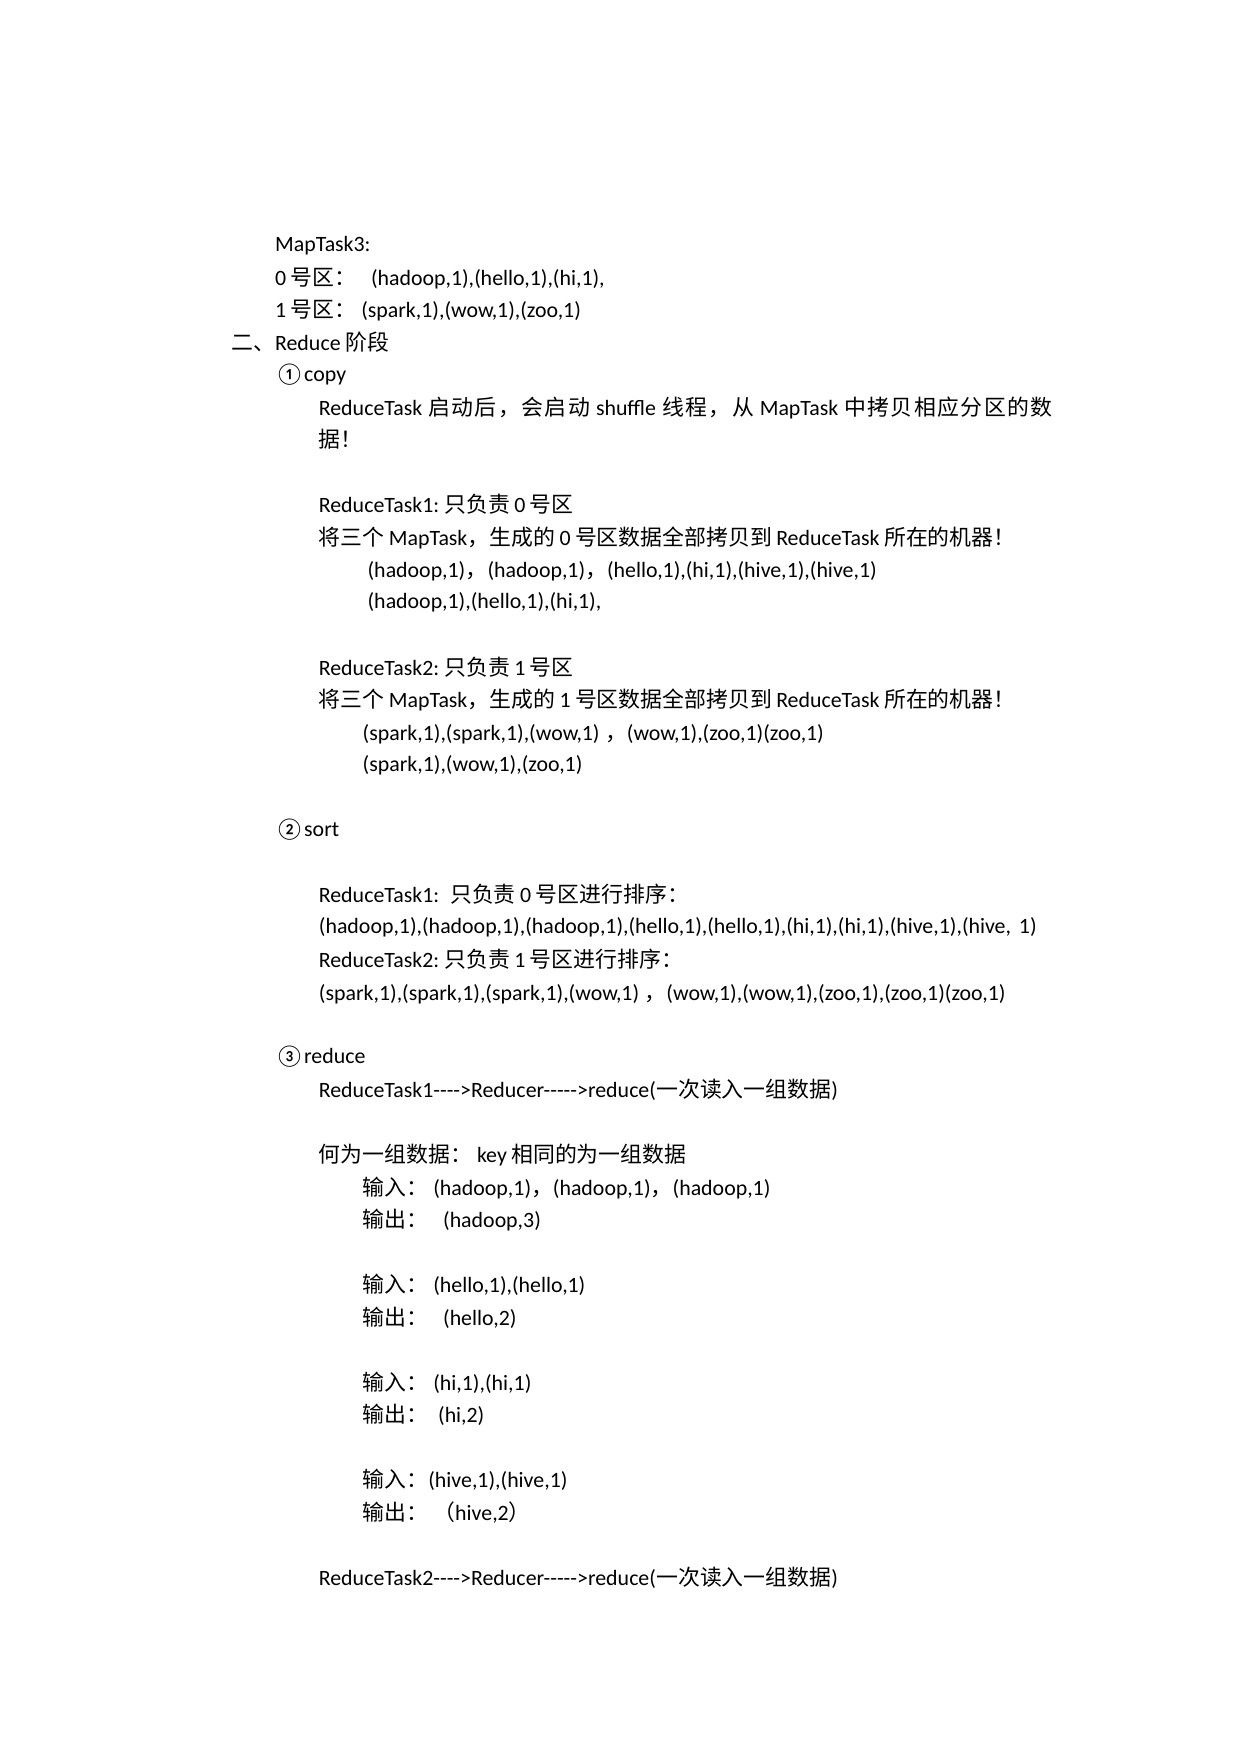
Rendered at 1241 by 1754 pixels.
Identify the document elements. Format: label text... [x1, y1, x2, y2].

list ReduceTask1: 只负责0号区 [275, 487, 1053, 519]
list (hadoop,1),(hadoop,1),(hadoop,1),(hello,1),(hello,1),(hi,1),(hi,1),(hive,1),(hive, 1) [275, 909, 1053, 942]
list ReduceTask2: 只负责1号区进行排序： [275, 942, 1053, 974]
list (hadoop,1)，(hadoop,1)，(hello,1),(hi,1),(hive,1),(hive,1) [275, 552, 1053, 584]
list (hadoop,1),(hello,1),(hi,1), [275, 584, 1053, 617]
list 0号区： (hadoop,1),(hello,1),(hi,1), [275, 259, 1053, 292]
list MapTask3: [275, 227, 1053, 259]
list ①copy [275, 357, 1053, 389]
list 输入： (hadoop,1)，(hadoop,1)，(hadoop,1) [275, 1169, 1053, 1202]
list ReduceTask启动后，会启动shuffle线程，从MapTask中拷贝相应分区的数 据！ [275, 389, 1053, 454]
list 输出： (hello,2) [275, 1299, 1053, 1332]
list 输入： (hello,1),(hello,1) [275, 1267, 1053, 1299]
list (spark,1),(spark,1),(spark,1),(wow,1) ，(wow,1),(wow,1),(zoo,1),(zoo,1)(zoo,1) [275, 974, 1053, 1007]
list 将三个MapTask，生成的0号区数据全部拷贝到ReduceTask所在的机器！ [275, 519, 1053, 552]
list ReduceTask1: 只负责0号区进行排序： [275, 877, 1053, 909]
list ②sort [275, 812, 1053, 844]
list 输入：(hive,1),(hive,1) [275, 1462, 1053, 1494]
list 输出： (hadoop,3) [275, 1202, 1053, 1234]
list (spark,1),(spark,1),(wow,1) ，(wow,1),(zoo,1)(zoo,1) [275, 714, 1053, 747]
list 输出： (hi,2) [275, 1397, 1053, 1429]
list ReduceTask2---->Reducer----->reduce(一次读入一组数据) [275, 1559, 1053, 1592]
list 何为一组数据： key相同的为一组数据 [275, 1137, 1053, 1169]
list ③reduce [275, 1039, 1053, 1072]
list ReduceTask1---->Reducer----->reduce(一次读入一组数据) [275, 1072, 1053, 1104]
list Reduce阶段 [231, 324, 1053, 357]
list 1号区： (spark,1),(wow,1),(zoo,1) [275, 292, 1053, 324]
list 输出： （hive,2） [275, 1494, 1053, 1527]
list ReduceTask2: 只负责1号区 [275, 649, 1053, 682]
list (spark,1),(wow,1),(zoo,1) [275, 747, 1053, 779]
list 将三个MapTask，生成的1号区数据全部拷贝到ReduceTask所在的机器！ [275, 682, 1053, 714]
list 输入： (hi,1),(hi,1) [275, 1364, 1053, 1397]
